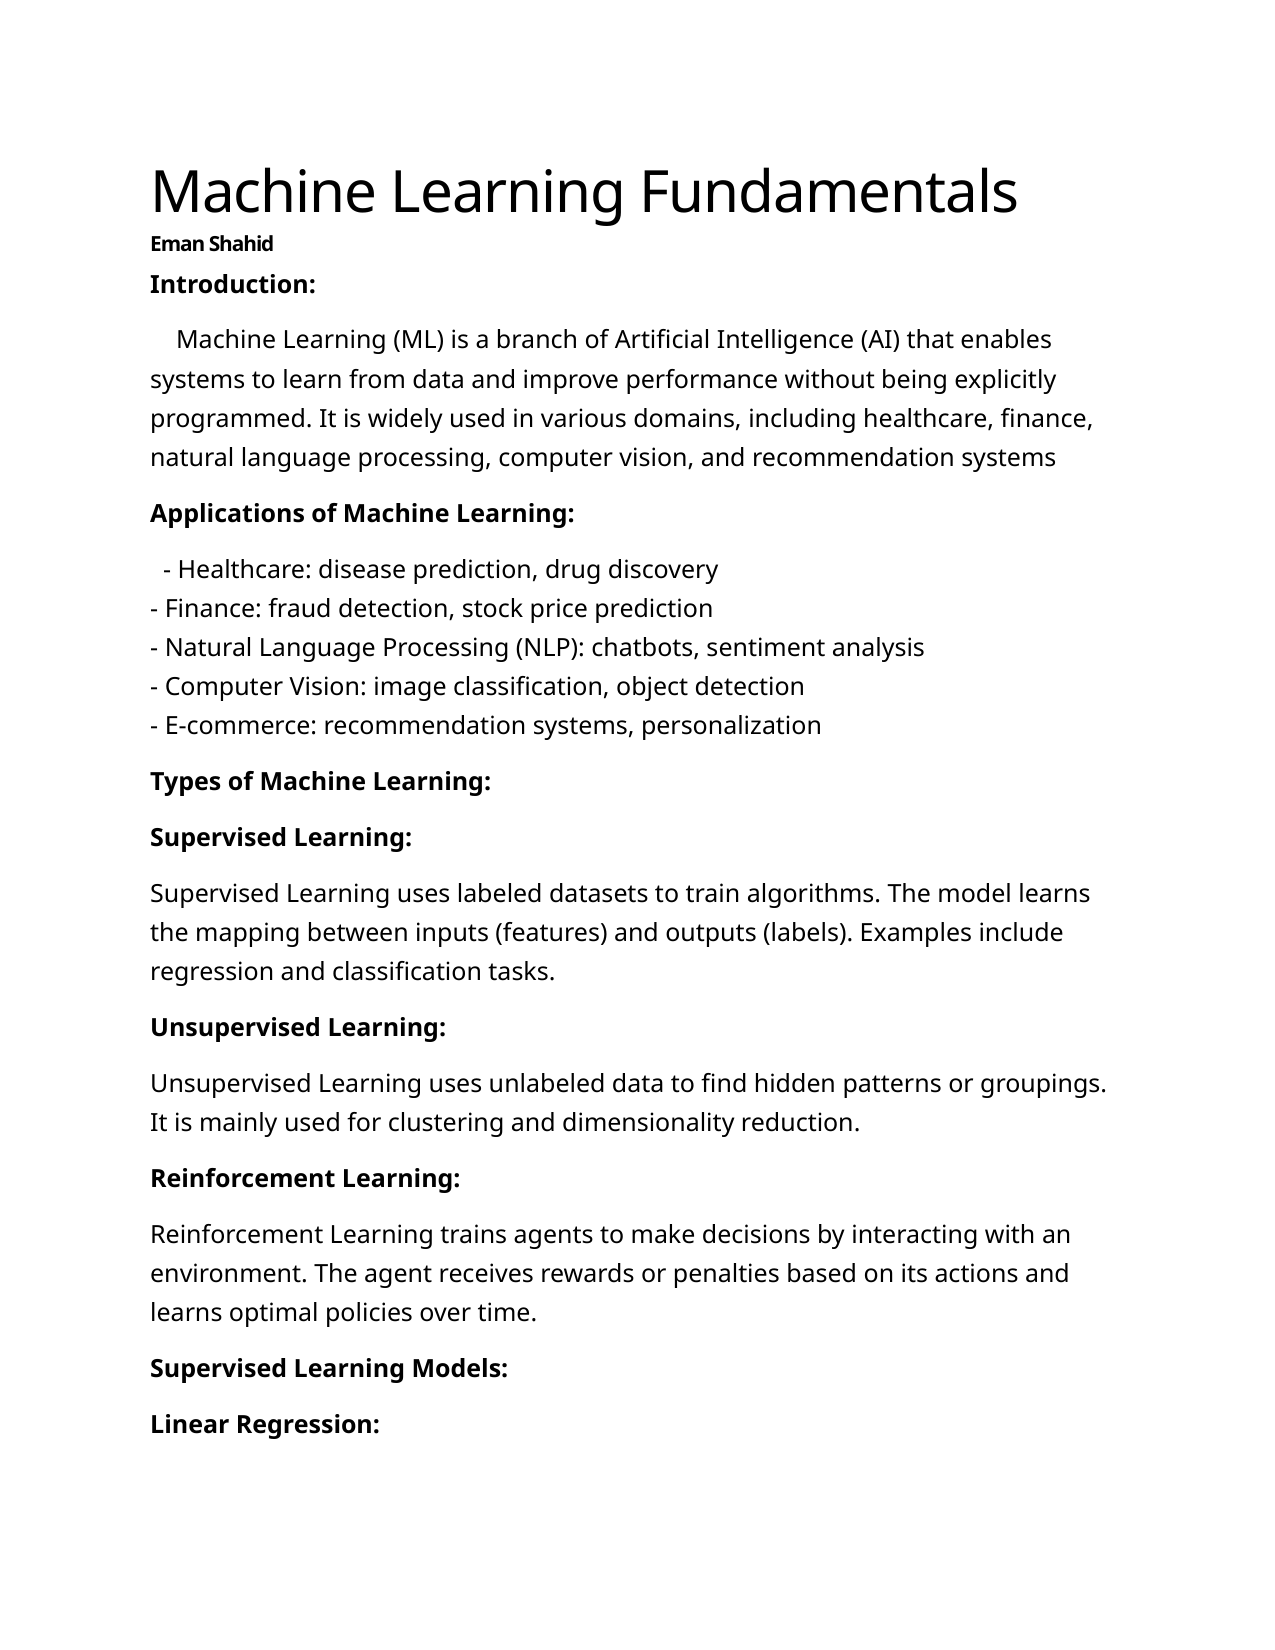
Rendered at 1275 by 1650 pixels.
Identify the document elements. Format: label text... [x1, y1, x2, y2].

text Unsupervised Learning: [150, 1009, 1125, 1044]
text - Healthcare: disease prediction, drug discovery - Finance: fraud detection, stock price prediction - Natural Language Processing (NLP): chatbots, sentiment analysis - Computer Vision: image classification, object detection - E-commerce: recommendation systems, personalization [150, 551, 1125, 742]
text Unsupervised Learning uses unlabeled data to find hidden patterns or groupings. It is mainly used for clustering and dimensionality reduction. [150, 1065, 1125, 1139]
text Reinforcement Learning: [150, 1160, 1125, 1194]
text Types of Machine Learning: [150, 764, 1125, 798]
title Machine Learning Fundamentals Eman Shahid [150, 150, 1125, 258]
text Supervised Learning uses labeled datasets to train algorithms. The model learns the mapping between inputs (features) and outputs (labels). Examples include regression and classification tasks. [150, 875, 1125, 988]
text Introduction: [150, 266, 1125, 300]
text Supervised Learning: [150, 819, 1125, 854]
text Linear Regression: [150, 1406, 1125, 1440]
text Reinforcement Learning trains agents to make decisions by interacting with an environment. The agent receives rewards or penalties based on its actions and learns optimal policies over time. [150, 1216, 1125, 1329]
text Applications of Machine Learning: [150, 495, 1125, 529]
text Supervised Learning Models: [150, 1350, 1125, 1384]
text Machine Learning (ML) is a branch of Artificial Intelligence (AI) that enables systems to learn from data and improve performance without being explicitly programmed. It is widely used in various domains, including healthcare, finance, natural language processing, computer vision, and recommendation systems [150, 322, 1125, 474]
